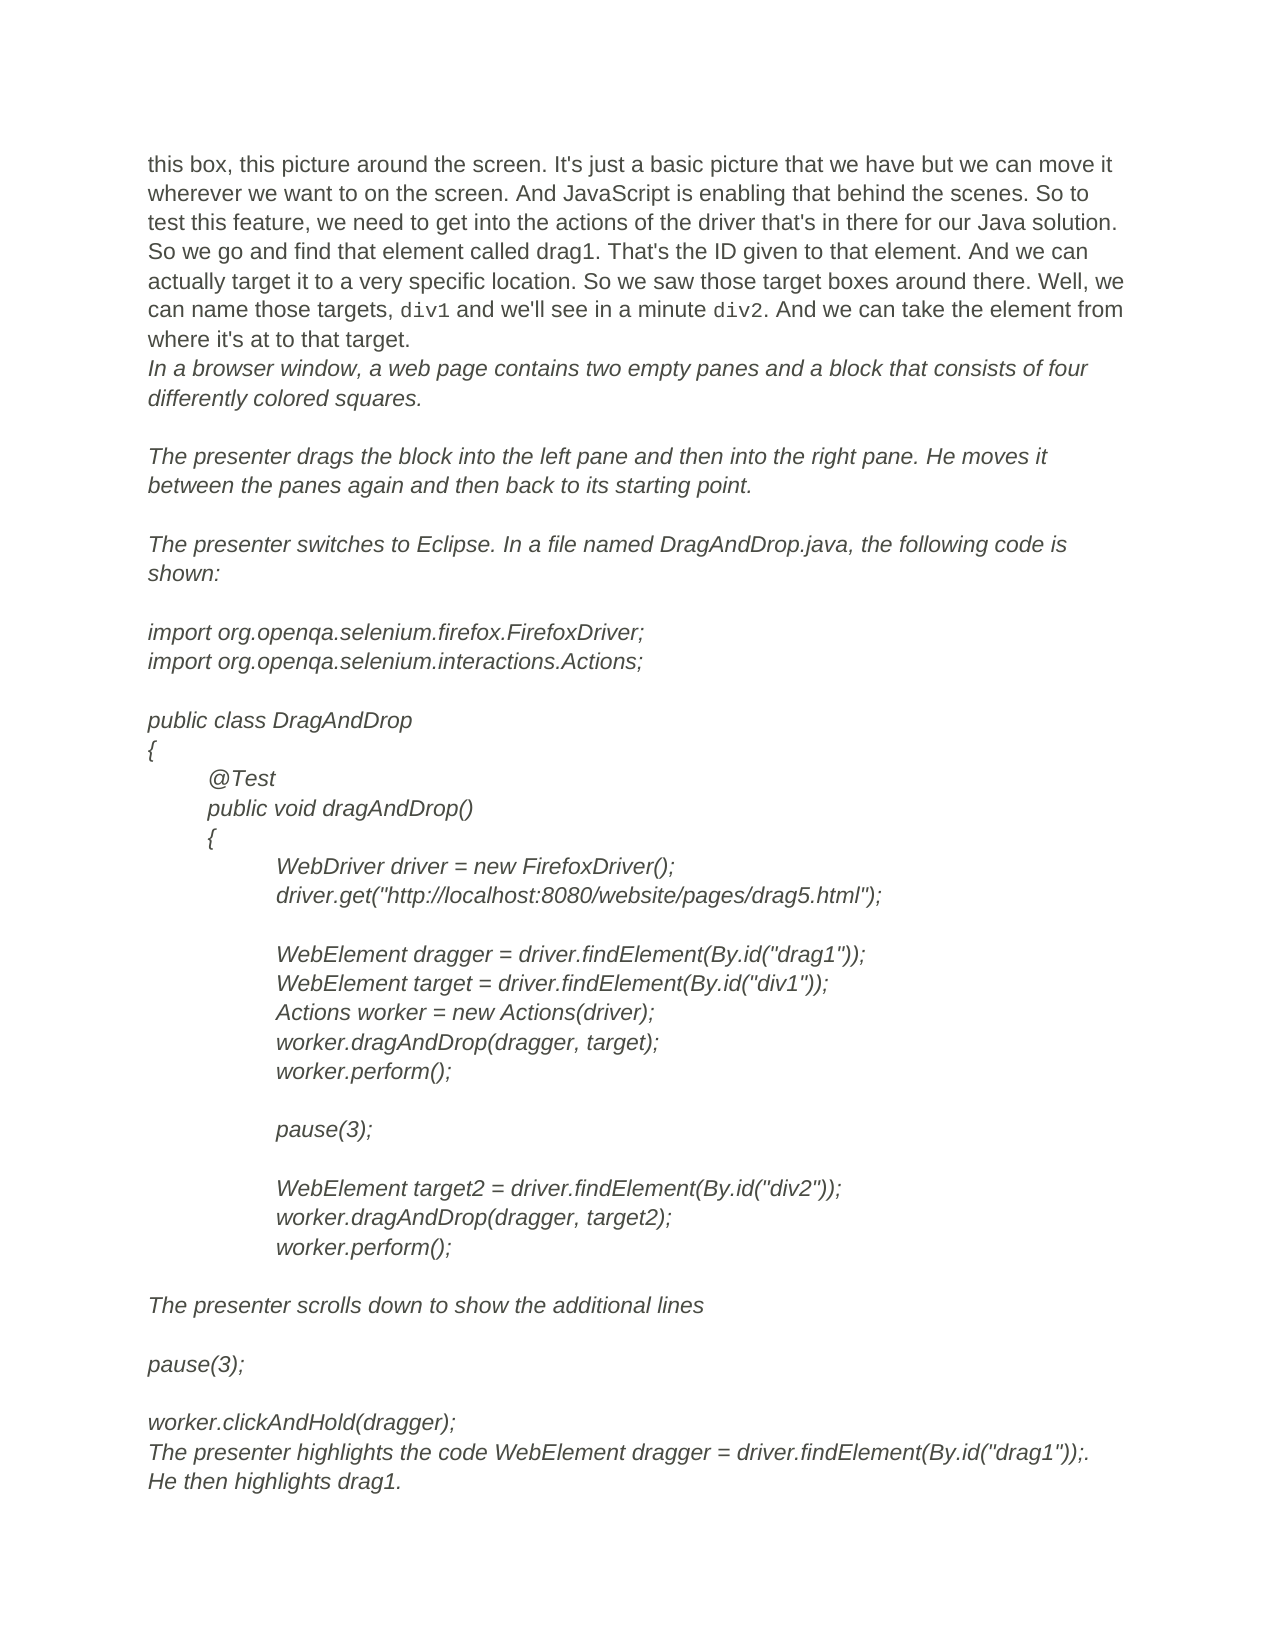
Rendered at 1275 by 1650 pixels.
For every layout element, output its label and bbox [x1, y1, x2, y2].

text [148, 148, 1127, 1494]
